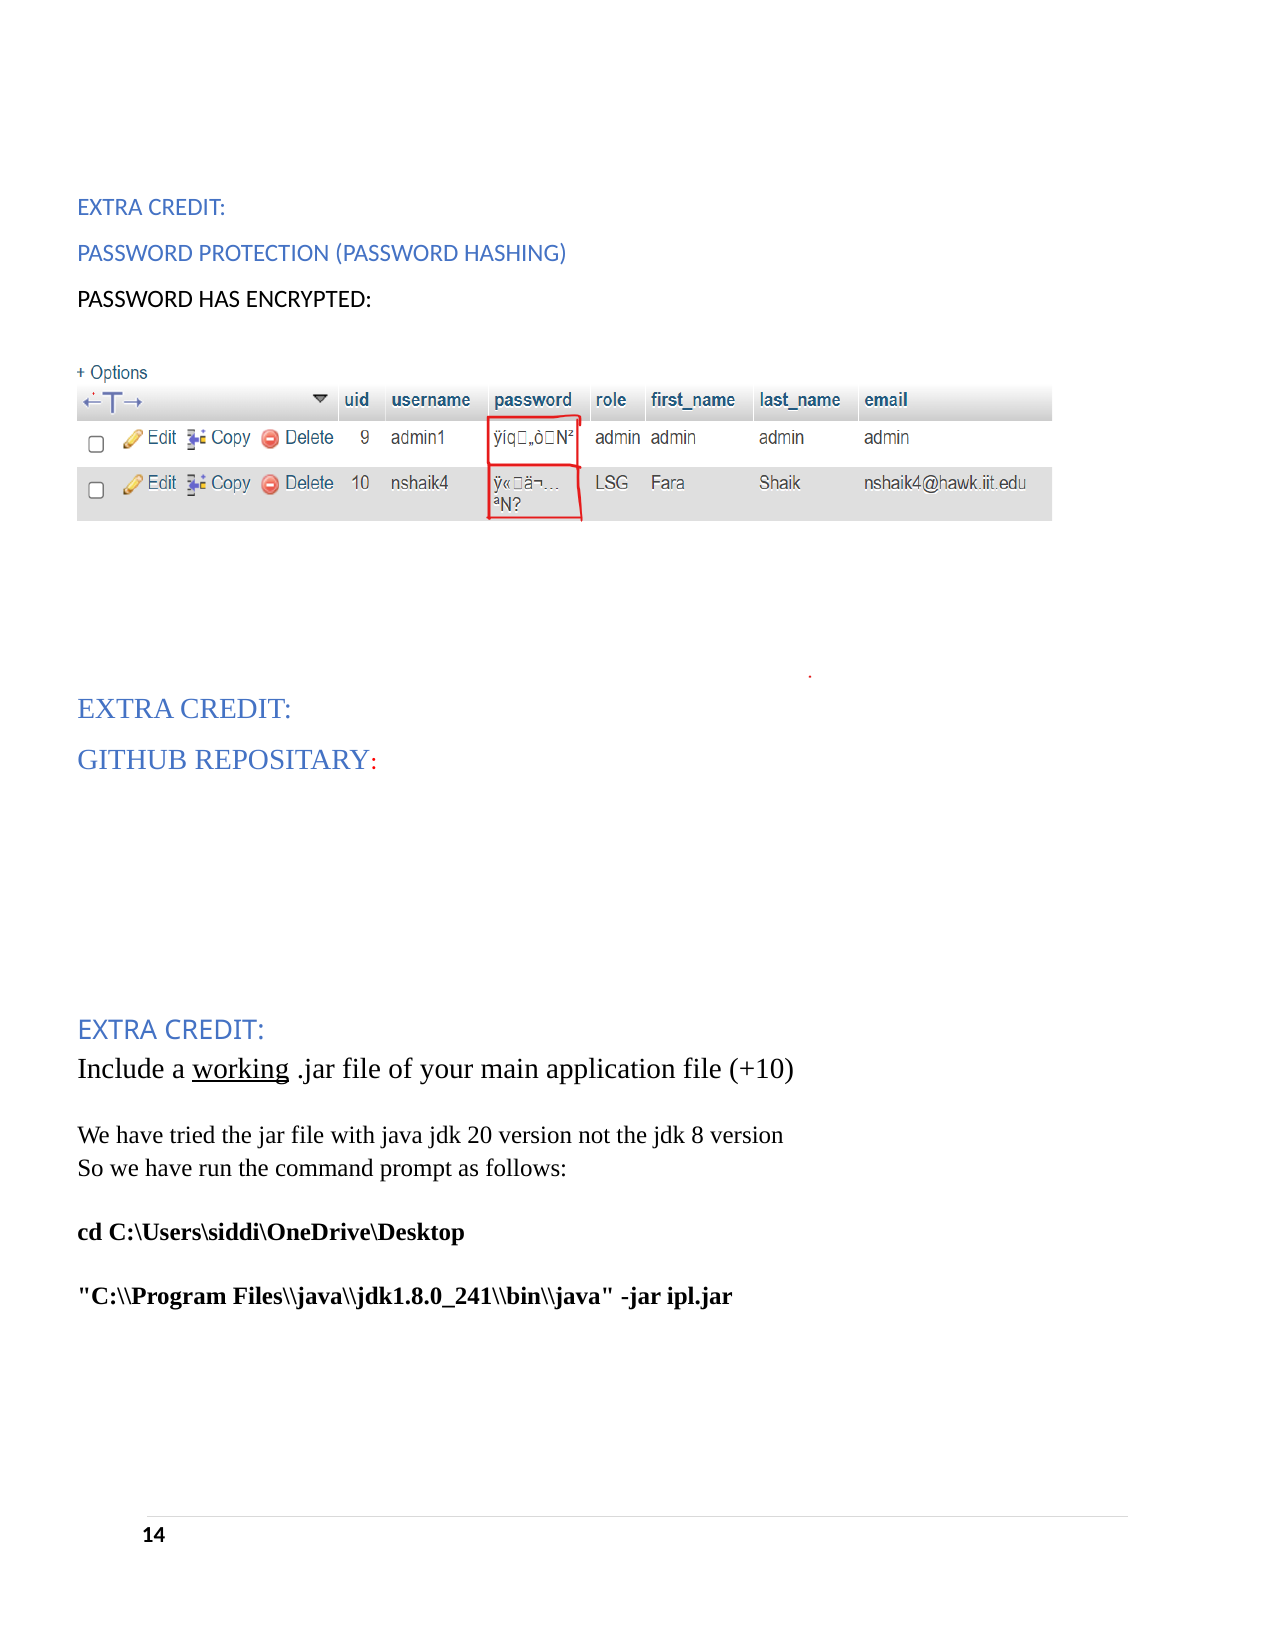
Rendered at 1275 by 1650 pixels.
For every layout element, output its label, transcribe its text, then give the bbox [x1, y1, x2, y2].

text EXTRA CREDIT: [77, 192, 1222, 222]
text EXTRA CREDIT: [77, 1010, 1222, 1047]
text PASSWORD PROTECTION (PASSWORD HASHING) [77, 237, 1222, 268]
picture [77, 328, 1053, 678]
text EXTRA CREDIT: [77, 691, 1222, 725]
text Include a working .jar file of your main application file (+10) [77, 1051, 1222, 1085]
text We have tried the jar file with java jdk 20 version not the jdk 8 version [77, 1120, 1222, 1149]
text GITHUB REPOSITARY: [77, 742, 1222, 775]
text So we have run the command prompt as follows: [77, 1153, 1222, 1181]
text "C:\\Program Files\\java\\jdk1.8.0_241\\bin\\java" -jar ipl.jar [77, 1281, 1222, 1309]
text cd C:\Users\siddi\OneDrive\Desktop [77, 1217, 1222, 1245]
text PASSWORD HAS ENCRYPTED: [77, 283, 1222, 313]
